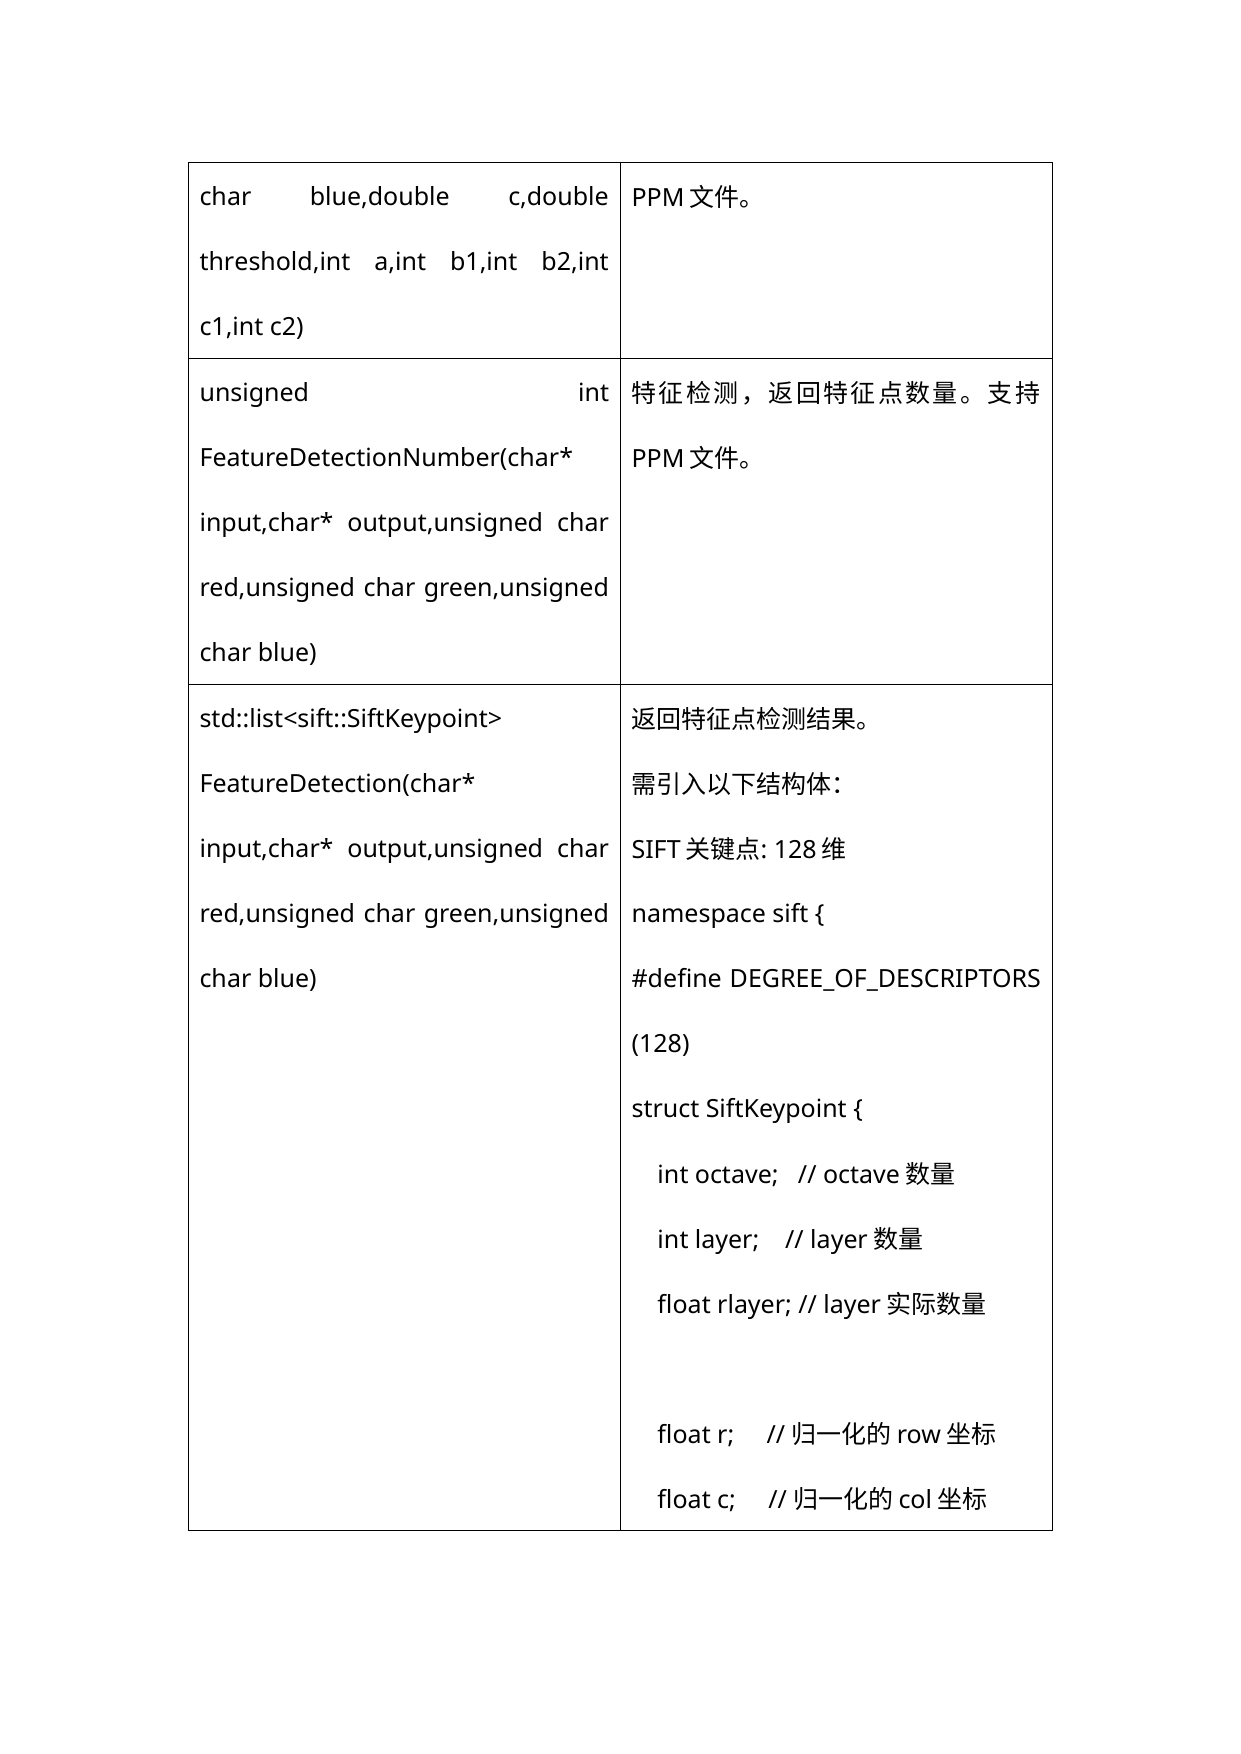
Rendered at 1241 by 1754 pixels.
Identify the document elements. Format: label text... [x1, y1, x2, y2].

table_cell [621, 685, 1052, 1530]
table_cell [189, 163, 620, 358]
table_cell unsigned int FeatureDetectionNumber(char* input,char* output,unsigned char red,unsigned char green,unsigned char blue) [189, 359, 620, 684]
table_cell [189, 685, 620, 1530]
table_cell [621, 163, 1052, 358]
table_cell 特征检测，返回特征点数量。支持PPM文件。 [621, 359, 1052, 684]
